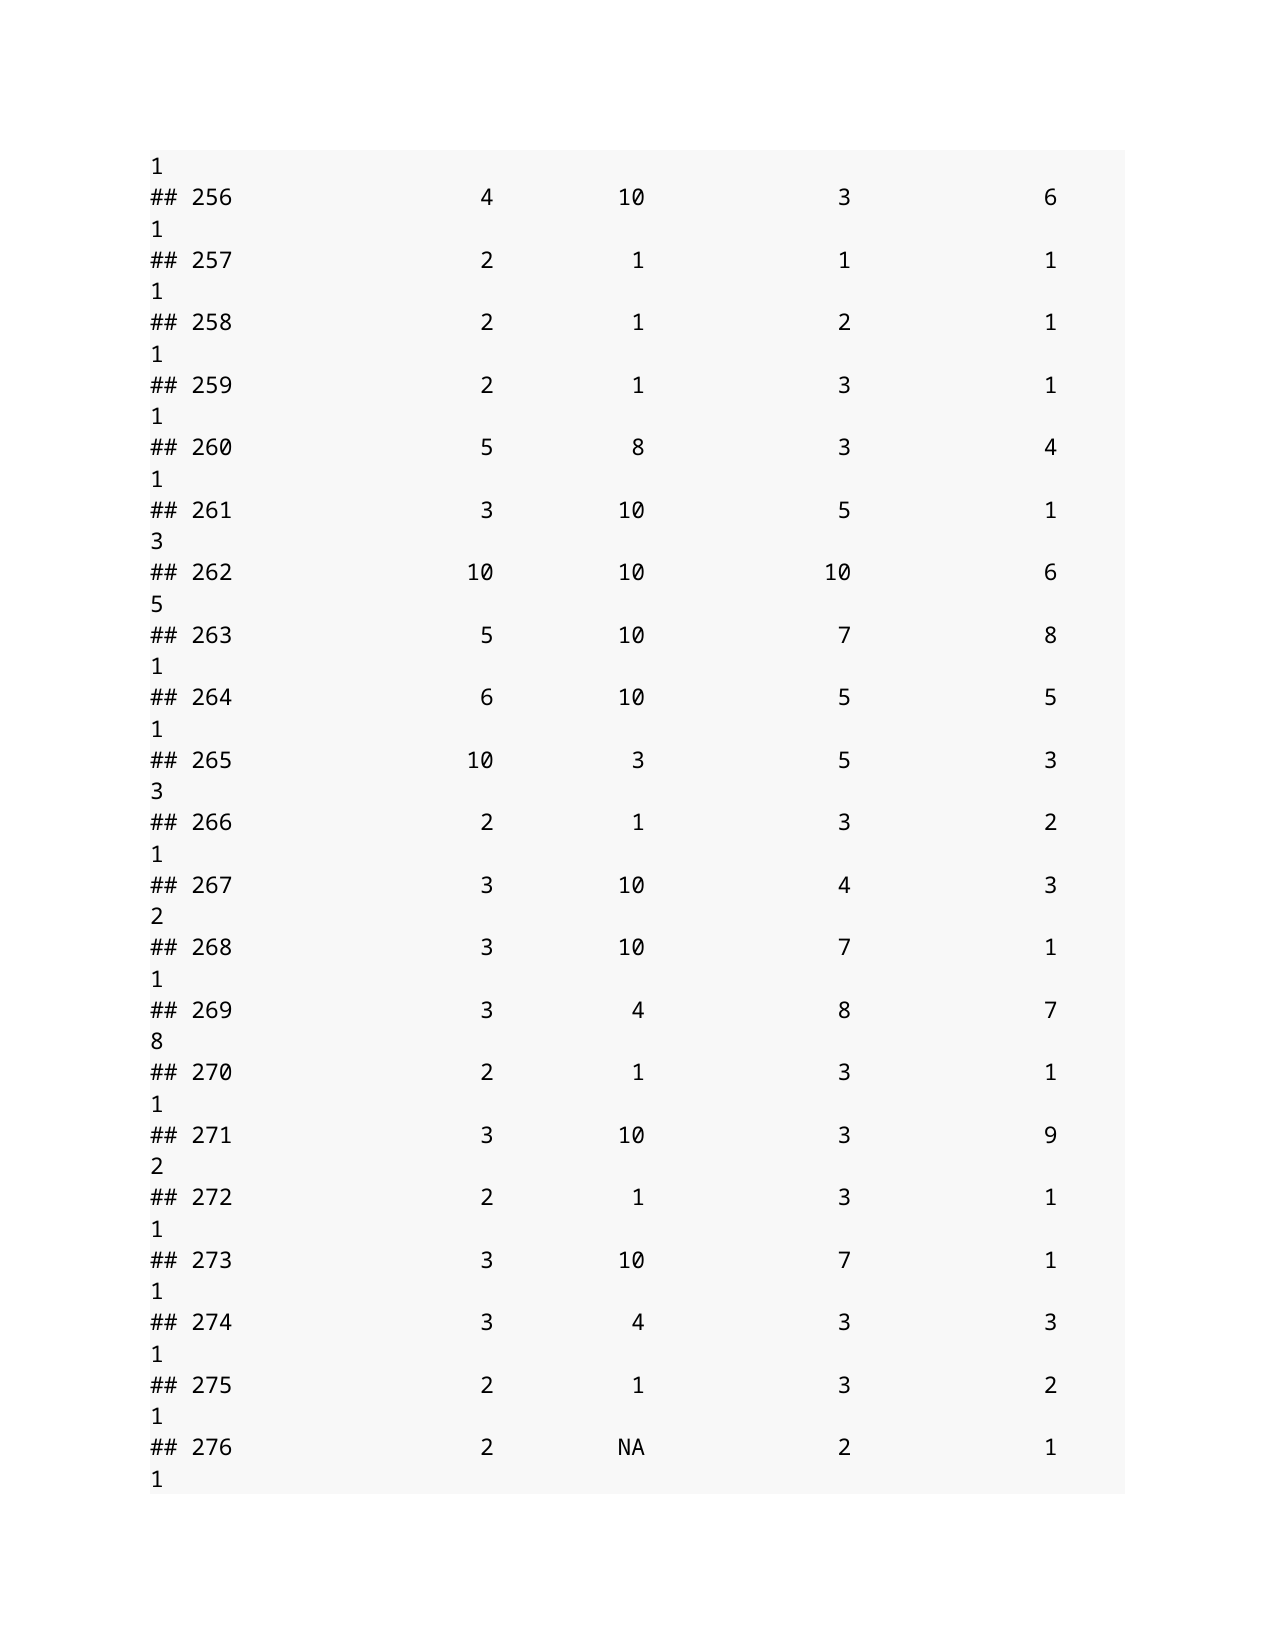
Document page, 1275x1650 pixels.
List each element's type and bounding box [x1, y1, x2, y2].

text [150, 150, 1125, 1494]
